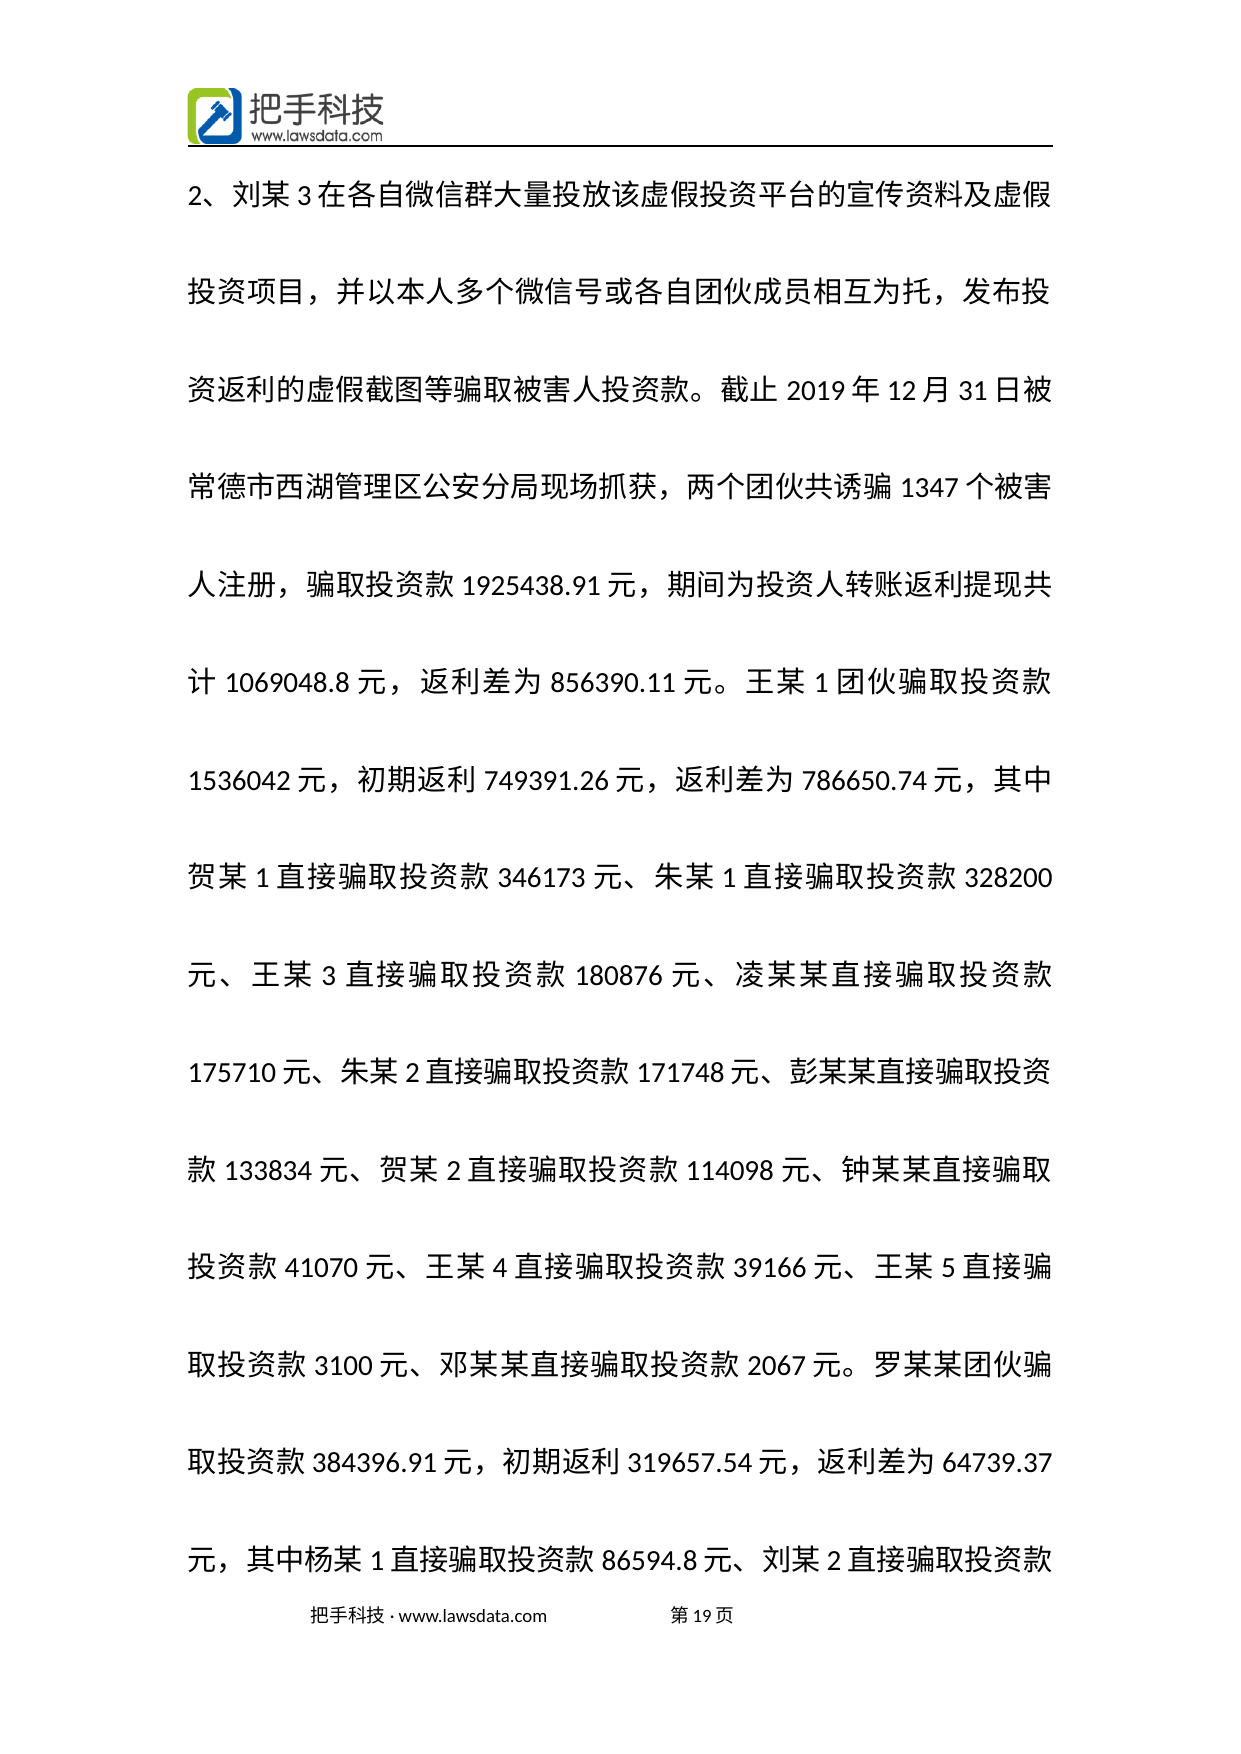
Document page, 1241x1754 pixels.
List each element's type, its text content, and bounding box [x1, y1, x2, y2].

picture [187, 88, 384, 144]
